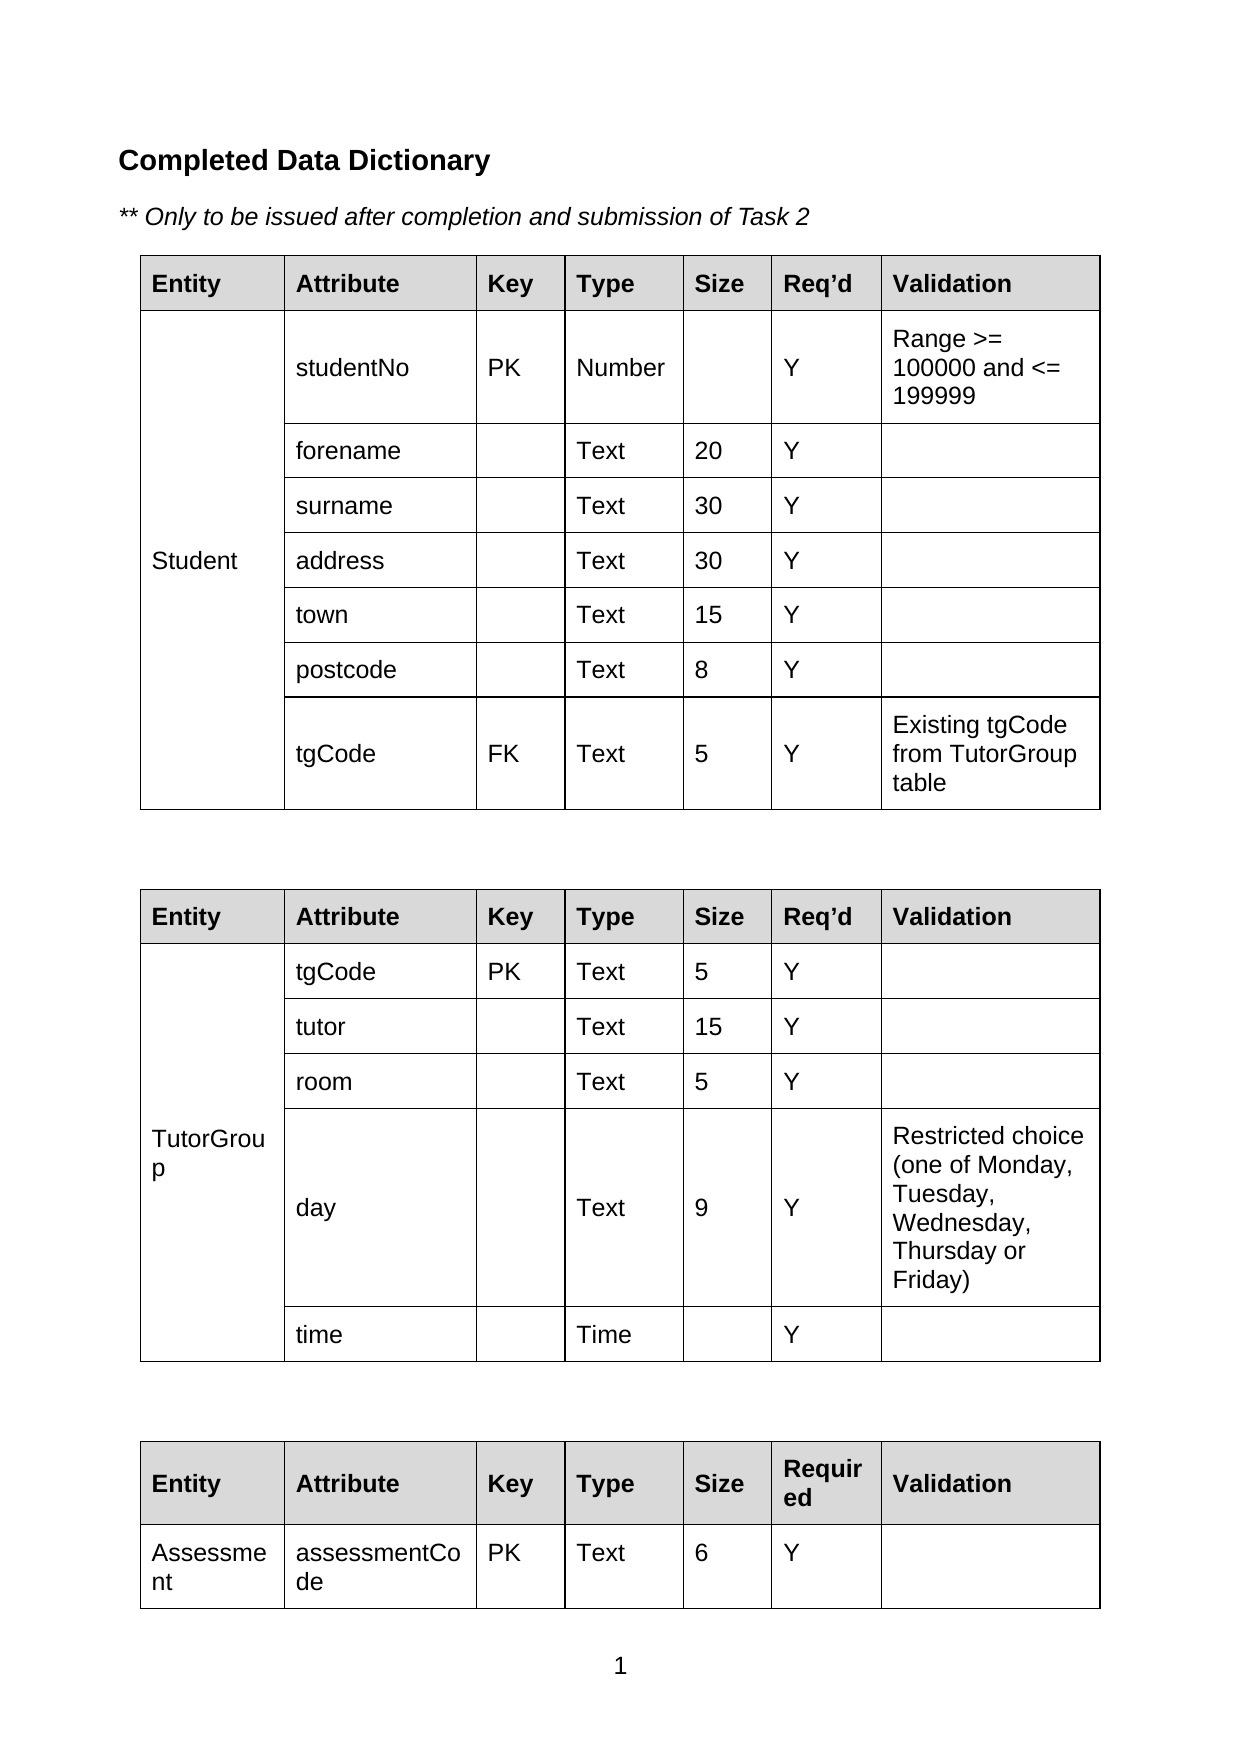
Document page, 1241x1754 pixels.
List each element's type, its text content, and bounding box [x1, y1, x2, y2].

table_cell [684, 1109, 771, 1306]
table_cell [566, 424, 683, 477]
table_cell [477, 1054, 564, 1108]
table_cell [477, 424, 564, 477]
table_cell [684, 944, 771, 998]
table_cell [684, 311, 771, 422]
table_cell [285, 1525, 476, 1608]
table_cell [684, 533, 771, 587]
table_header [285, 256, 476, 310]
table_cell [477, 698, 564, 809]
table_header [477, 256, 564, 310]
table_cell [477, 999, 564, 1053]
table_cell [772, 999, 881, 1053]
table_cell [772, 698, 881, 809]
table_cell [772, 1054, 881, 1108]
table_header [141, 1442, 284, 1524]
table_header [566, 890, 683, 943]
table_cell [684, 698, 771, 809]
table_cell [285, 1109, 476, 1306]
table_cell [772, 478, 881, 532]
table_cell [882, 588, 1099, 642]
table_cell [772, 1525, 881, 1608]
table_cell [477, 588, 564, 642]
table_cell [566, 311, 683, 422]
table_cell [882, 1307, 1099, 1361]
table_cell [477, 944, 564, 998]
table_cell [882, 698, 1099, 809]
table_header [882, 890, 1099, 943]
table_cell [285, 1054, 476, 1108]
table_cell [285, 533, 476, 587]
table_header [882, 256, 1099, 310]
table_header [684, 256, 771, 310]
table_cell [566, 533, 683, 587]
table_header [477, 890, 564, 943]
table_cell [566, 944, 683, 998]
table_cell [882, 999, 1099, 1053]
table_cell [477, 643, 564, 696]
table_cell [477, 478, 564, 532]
text ** Only to be issued after completion and submission of Task 2 [118, 202, 1122, 230]
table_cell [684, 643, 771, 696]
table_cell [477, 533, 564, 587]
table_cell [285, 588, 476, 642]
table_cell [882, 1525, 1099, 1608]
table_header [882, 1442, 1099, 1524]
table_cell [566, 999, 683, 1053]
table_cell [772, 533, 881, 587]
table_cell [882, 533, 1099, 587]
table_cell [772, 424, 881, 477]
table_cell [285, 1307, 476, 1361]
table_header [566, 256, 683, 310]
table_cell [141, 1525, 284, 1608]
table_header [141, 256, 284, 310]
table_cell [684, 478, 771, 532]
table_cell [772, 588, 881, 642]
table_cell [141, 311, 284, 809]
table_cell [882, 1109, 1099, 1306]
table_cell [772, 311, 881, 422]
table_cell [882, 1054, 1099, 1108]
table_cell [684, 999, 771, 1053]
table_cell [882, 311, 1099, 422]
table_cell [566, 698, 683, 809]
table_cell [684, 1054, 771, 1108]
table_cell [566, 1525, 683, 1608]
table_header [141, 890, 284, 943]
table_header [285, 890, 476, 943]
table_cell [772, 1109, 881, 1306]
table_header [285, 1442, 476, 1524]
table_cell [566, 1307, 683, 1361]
subtitle Completed Data Dictionary [118, 143, 1122, 177]
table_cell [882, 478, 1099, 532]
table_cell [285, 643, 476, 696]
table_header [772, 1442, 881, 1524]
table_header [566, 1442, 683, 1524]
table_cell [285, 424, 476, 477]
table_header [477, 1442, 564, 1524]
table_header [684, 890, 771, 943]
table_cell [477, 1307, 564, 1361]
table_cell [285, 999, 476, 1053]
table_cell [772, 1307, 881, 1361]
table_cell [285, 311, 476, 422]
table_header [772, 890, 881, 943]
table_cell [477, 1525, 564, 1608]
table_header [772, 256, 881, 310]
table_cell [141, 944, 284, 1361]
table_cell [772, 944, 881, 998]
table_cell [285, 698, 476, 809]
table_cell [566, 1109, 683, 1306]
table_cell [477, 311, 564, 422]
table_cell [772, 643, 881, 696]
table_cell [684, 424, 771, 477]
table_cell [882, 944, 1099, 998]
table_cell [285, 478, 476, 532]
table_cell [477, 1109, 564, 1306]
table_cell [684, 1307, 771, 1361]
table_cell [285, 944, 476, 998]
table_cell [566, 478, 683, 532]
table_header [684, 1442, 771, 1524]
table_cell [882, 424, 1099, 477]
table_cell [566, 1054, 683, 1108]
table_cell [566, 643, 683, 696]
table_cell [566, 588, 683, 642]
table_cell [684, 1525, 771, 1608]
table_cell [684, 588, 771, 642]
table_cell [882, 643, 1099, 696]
